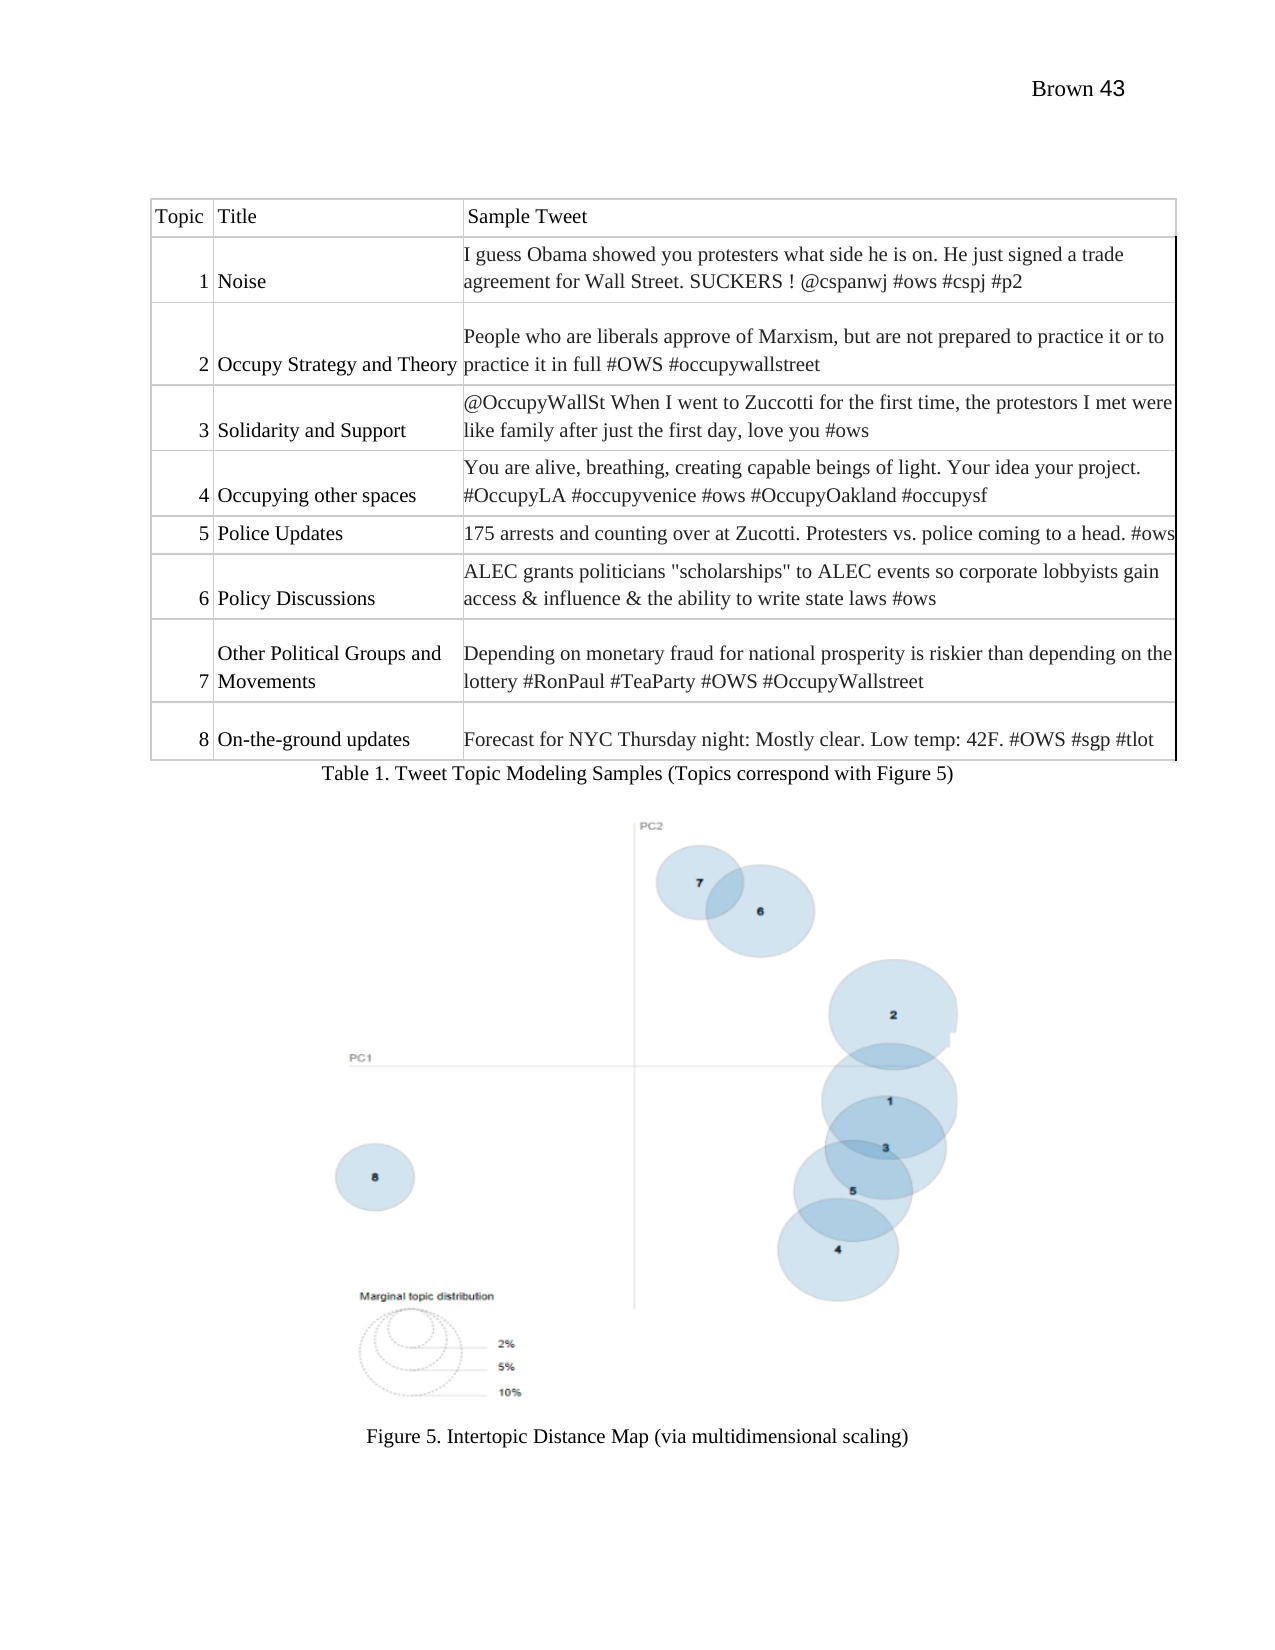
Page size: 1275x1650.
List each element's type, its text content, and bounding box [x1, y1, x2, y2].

table_cell Forecast for NYC Thursday night: Mostly clear. Low temp: 42F. #OWS #sgp #tlot [464, 703, 1175, 759]
table_cell Police Updates [214, 517, 463, 553]
table_header Topic [152, 200, 213, 236]
table_cell Other Political Groups and Movements [214, 620, 463, 701]
table_cell 5 [152, 517, 213, 553]
table_cell @OccupyWallSt When I went to Zuccotti for the first time, the protestors I met were like family after just the first day, love you #ows [464, 386, 1175, 449]
table_cell Noise [214, 238, 463, 301]
table_cell You are alive, breathing, creating capable beings of light. Your idea your project. #OccupyLA #occupyvenice #ows #OccupyOakland #occupysf [464, 451, 1175, 515]
table_cell Depending on monetary fraud for national prosperity is riskier than depending on the lottery #RonPaul #TeaParty #OWS #OccupyWallstreet [464, 620, 1175, 701]
text Figure 5. Intertopic Distance Map (via multidimensional scaling) [150, 1424, 1125, 1448]
table_cell 2 [152, 303, 213, 384]
table_cell 1 [152, 238, 213, 301]
table_cell 175 arrests and counting over at Zucotti. Protesters vs. police coming to a head. #ows [464, 517, 1175, 553]
table_cell Solidarity and Support [214, 386, 463, 449]
table_cell Occupying other spaces [214, 451, 463, 515]
table_cell 4 [152, 451, 213, 515]
table_cell I guess Obama showed you protesters what side he is on. He just signed a trade agreement for Wall Street. SUCKERS ! @cspanwj #ows #cspj #p2 [464, 238, 1175, 301]
picture [316, 808, 959, 1398]
table_cell ALEC grants politicians "scholarships" to ALEC events so corporate lobbyists gain access & influence & the ability to write state laws #ows [464, 555, 1175, 618]
table_header Sample Tweet [464, 200, 1175, 236]
table_cell Policy Discussions [214, 555, 463, 618]
table_header Title [214, 200, 463, 236]
table_cell 8 [152, 703, 213, 759]
text Table 1. Tweet Topic Modeling Samples (Topics correspond with Figure 5) [150, 761, 1125, 784]
table_cell On-the-ground updates [214, 703, 463, 759]
table_cell People who are liberals approve of Marxism, but are not prepared to practice it or to practice it in full #OWS #occupywallstreet [464, 303, 1175, 384]
table_cell 6 [152, 555, 213, 618]
table_cell 3 [152, 386, 213, 449]
table_cell Occupy Strategy and Theory [214, 303, 463, 384]
table_cell 7 [152, 620, 213, 701]
